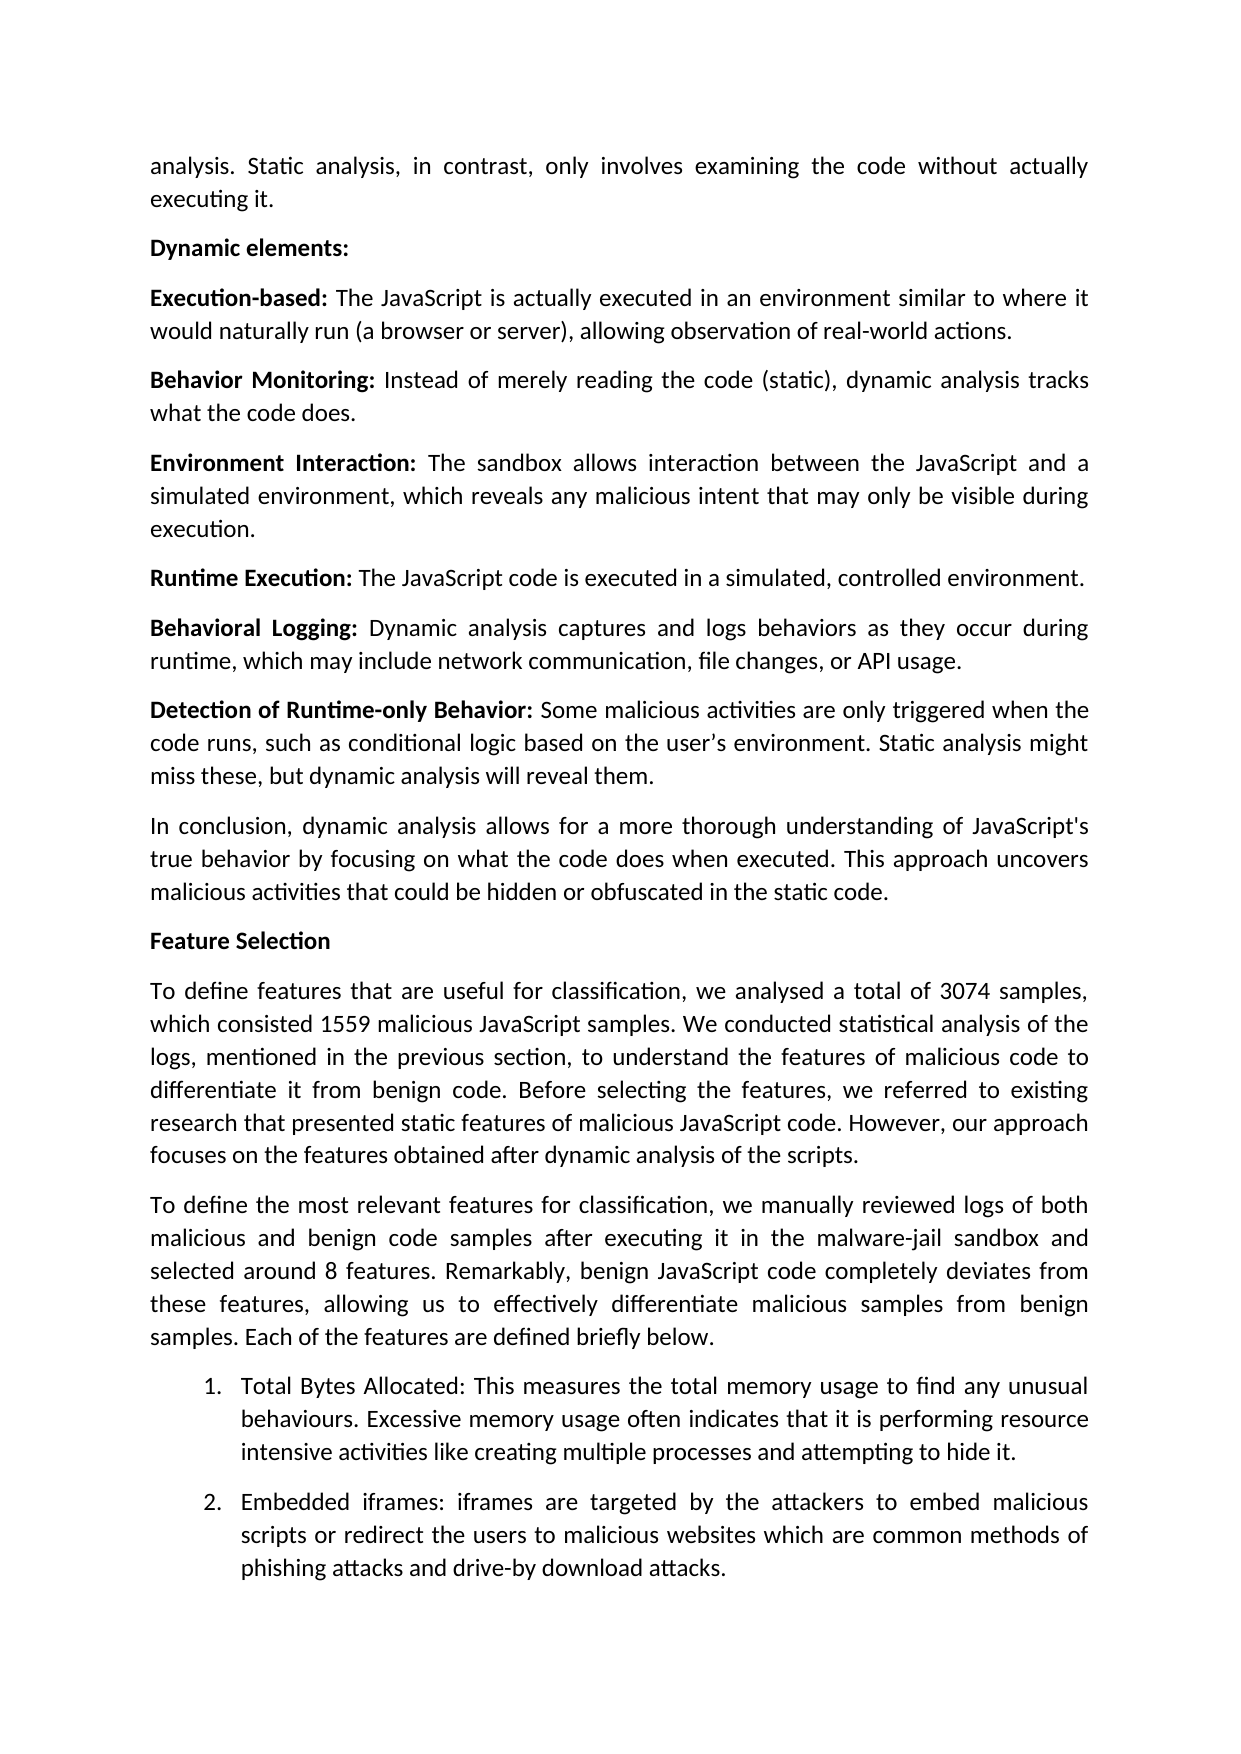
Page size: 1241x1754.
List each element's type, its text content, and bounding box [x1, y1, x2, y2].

text Behavioral Logging: Dynamic analysis captures and logs behaviors as they occur during runtime, which may include network communication, file changes, or API usage. [150, 612, 1090, 676]
text Runtime Execution: The JavaScript code is executed in a simulated, controlled environment. [150, 562, 1090, 593]
text To define features that are useful for classification, we analysed a total of 3074 samples, which consisted 1559 malicious JavaScript samples. We conducted statistical analysis of the logs, mentioned in the previous section, to understand the features of malicious code to differentiate it from benign code. Before selecting the features, we referred to existing research that presented static features of malicious JavaScript code. However, our approach focuses on the features obtained after dynamic analysis of the scripts. [150, 975, 1090, 1170]
text To define the most relevant features for classification, we manually reviewed logs of both malicious and benign code samples after executing it in the malware-jail sandbox and selected around 8 features. Remarkably, benign JavaScript code completely deviates from these features, allowing us to effectively differentiate malicious samples from benign samples. Each of the features are defined briefly below. [150, 1189, 1090, 1351]
text Detection of Runtime-only Behavior: Some malicious activities are only triggered when the code runs, such as conditional logic based on the user’s environment. Static analysis might miss these, but dynamic analysis will reveal them. [150, 694, 1090, 791]
text Dynamic elements: [150, 232, 1090, 263]
text Feature Selection [150, 925, 1090, 956]
text In conclusion, dynamic analysis allows for a more thorough understanding of JavaScript's true behavior by focusing on what the code does when executed. This approach uncovers malicious activities that could be hidden or obfuscated in the static code. [150, 810, 1090, 906]
text Environment Interaction: The sandbox allows interaction between the JavaScript and a simulated environment, which reveals any malicious intent that may only be visible during execution. [150, 447, 1090, 543]
list Embedded iframes: iframes are targeted by the attackers to embed malicious scripts or redirect the users to malicious websites which are common methods of phishing attacks and drive-by download attacks. [203, 1486, 1090, 1582]
text Execution-based: The JavaScript is actually executed in an environment similar to where it would naturally run (a browser or server), allowing observation of real-world actions. [150, 282, 1090, 346]
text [150, 150, 1090, 213]
list Total Bytes Allocated: This measures the total memory usage to find any unusual behaviours. Excessive memory usage often indicates that it is performing resource intensive activities like creating multiple processes and attempting to hide it. [203, 1370, 1090, 1467]
text Behavior Monitoring: Instead of merely reading the code (static), dynamic analysis tracks what the code does. [150, 364, 1090, 428]
